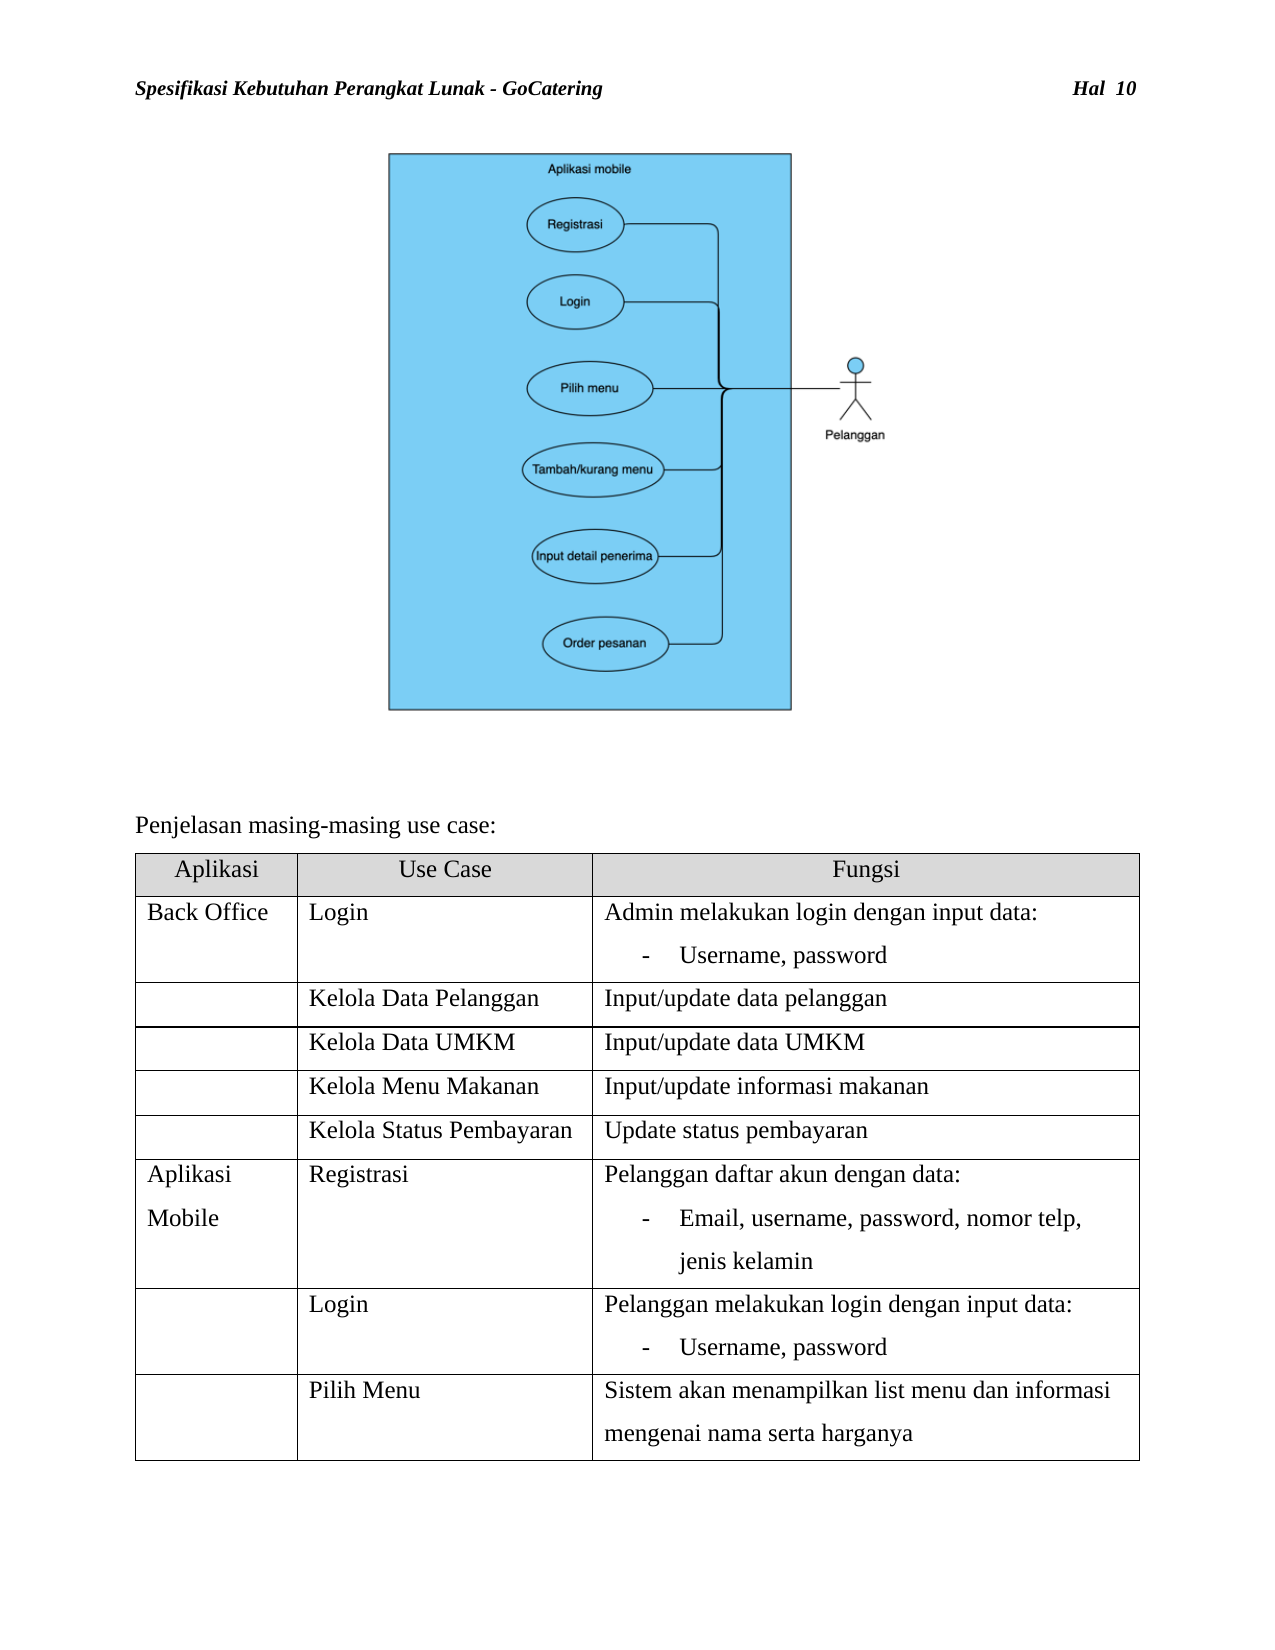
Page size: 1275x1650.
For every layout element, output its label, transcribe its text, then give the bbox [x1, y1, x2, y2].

text Penjelasan masing-masing use case: [135, 810, 1140, 839]
table_cell Kelola Status Pembayaran [298, 1116, 592, 1158]
table_cell Pilih Menu [298, 1375, 592, 1460]
table_cell [136, 1028, 297, 1070]
table_cell [136, 983, 297, 1026]
table_header Aplikasi [136, 854, 297, 896]
table_cell Back Office [136, 897, 297, 982]
table_cell Kelola Menu Makanan [298, 1071, 592, 1114]
table_cell Pelanggan melakukan login dengan input data: Username, password [593, 1289, 1139, 1374]
table_header Use Case [298, 854, 592, 896]
table_cell Input/update data UMKM [593, 1028, 1139, 1070]
table_cell Login [298, 897, 592, 982]
table_cell Update status pembayaran [593, 1116, 1139, 1158]
table_cell Admin melakukan login dengan input data: Username, password [593, 897, 1139, 982]
table_cell Input/update informasi makanan [593, 1071, 1139, 1114]
table_header Fungsi [593, 854, 1139, 896]
table_cell [136, 1289, 297, 1374]
table_cell [136, 1116, 297, 1158]
table_cell Input/update data pelanggan [593, 983, 1139, 1026]
table_cell [136, 1071, 297, 1114]
table_cell Pelanggan daftar akun dengan data: Email, username, password, nomor telp, jenis kelamin [593, 1160, 1139, 1288]
table_cell [136, 1375, 297, 1460]
table_cell Sistem akan menampilkan list menu dan informasi mengenai nama serta harganya [593, 1375, 1139, 1460]
table_cell Registrasi [298, 1160, 592, 1288]
picture [379, 150, 896, 721]
table_cell Aplikasi Mobile [136, 1160, 297, 1288]
table_cell Login [298, 1289, 592, 1374]
table_cell Kelola Data UMKM [298, 1028, 592, 1070]
table_cell Kelola Data Pelanggan [298, 983, 592, 1026]
